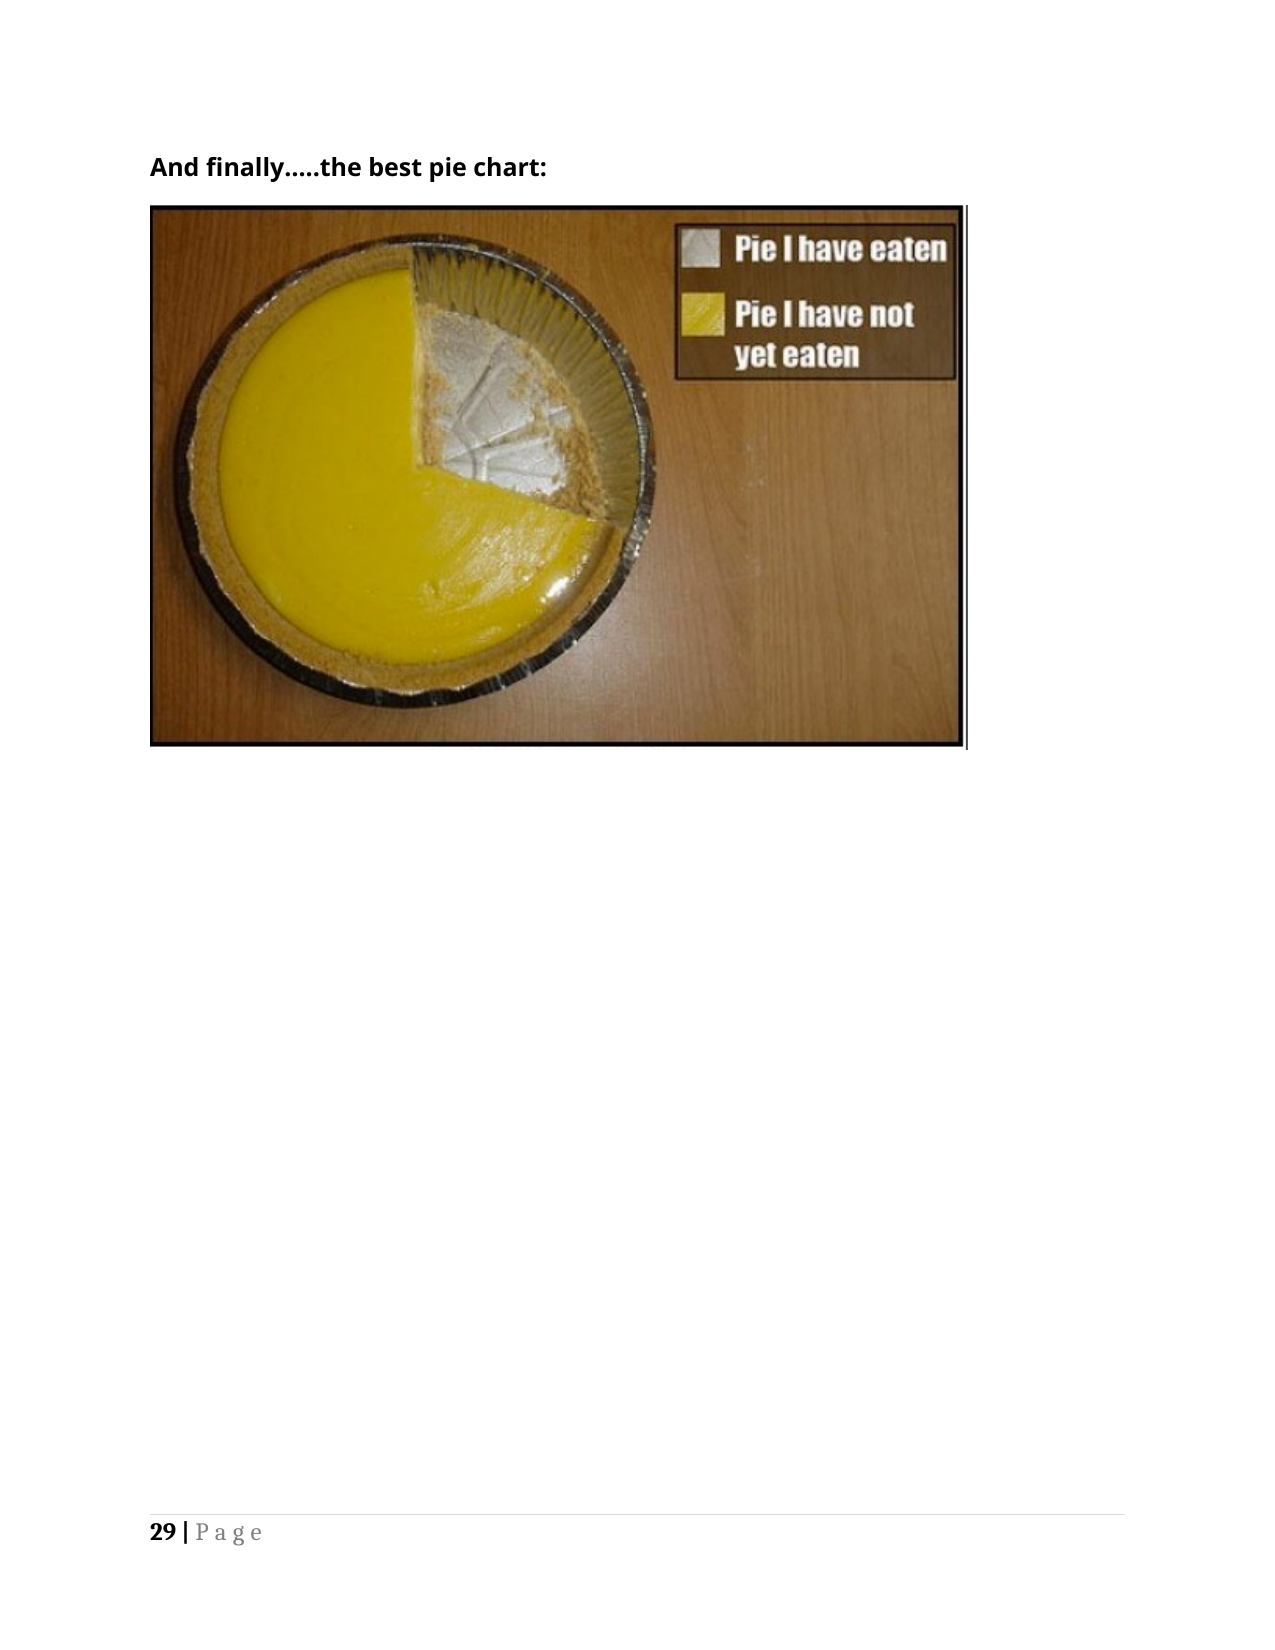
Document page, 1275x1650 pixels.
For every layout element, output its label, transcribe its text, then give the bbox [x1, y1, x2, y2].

picture [150, 205, 968, 750]
text And finally…..the best pie chart: [150, 150, 1125, 184]
